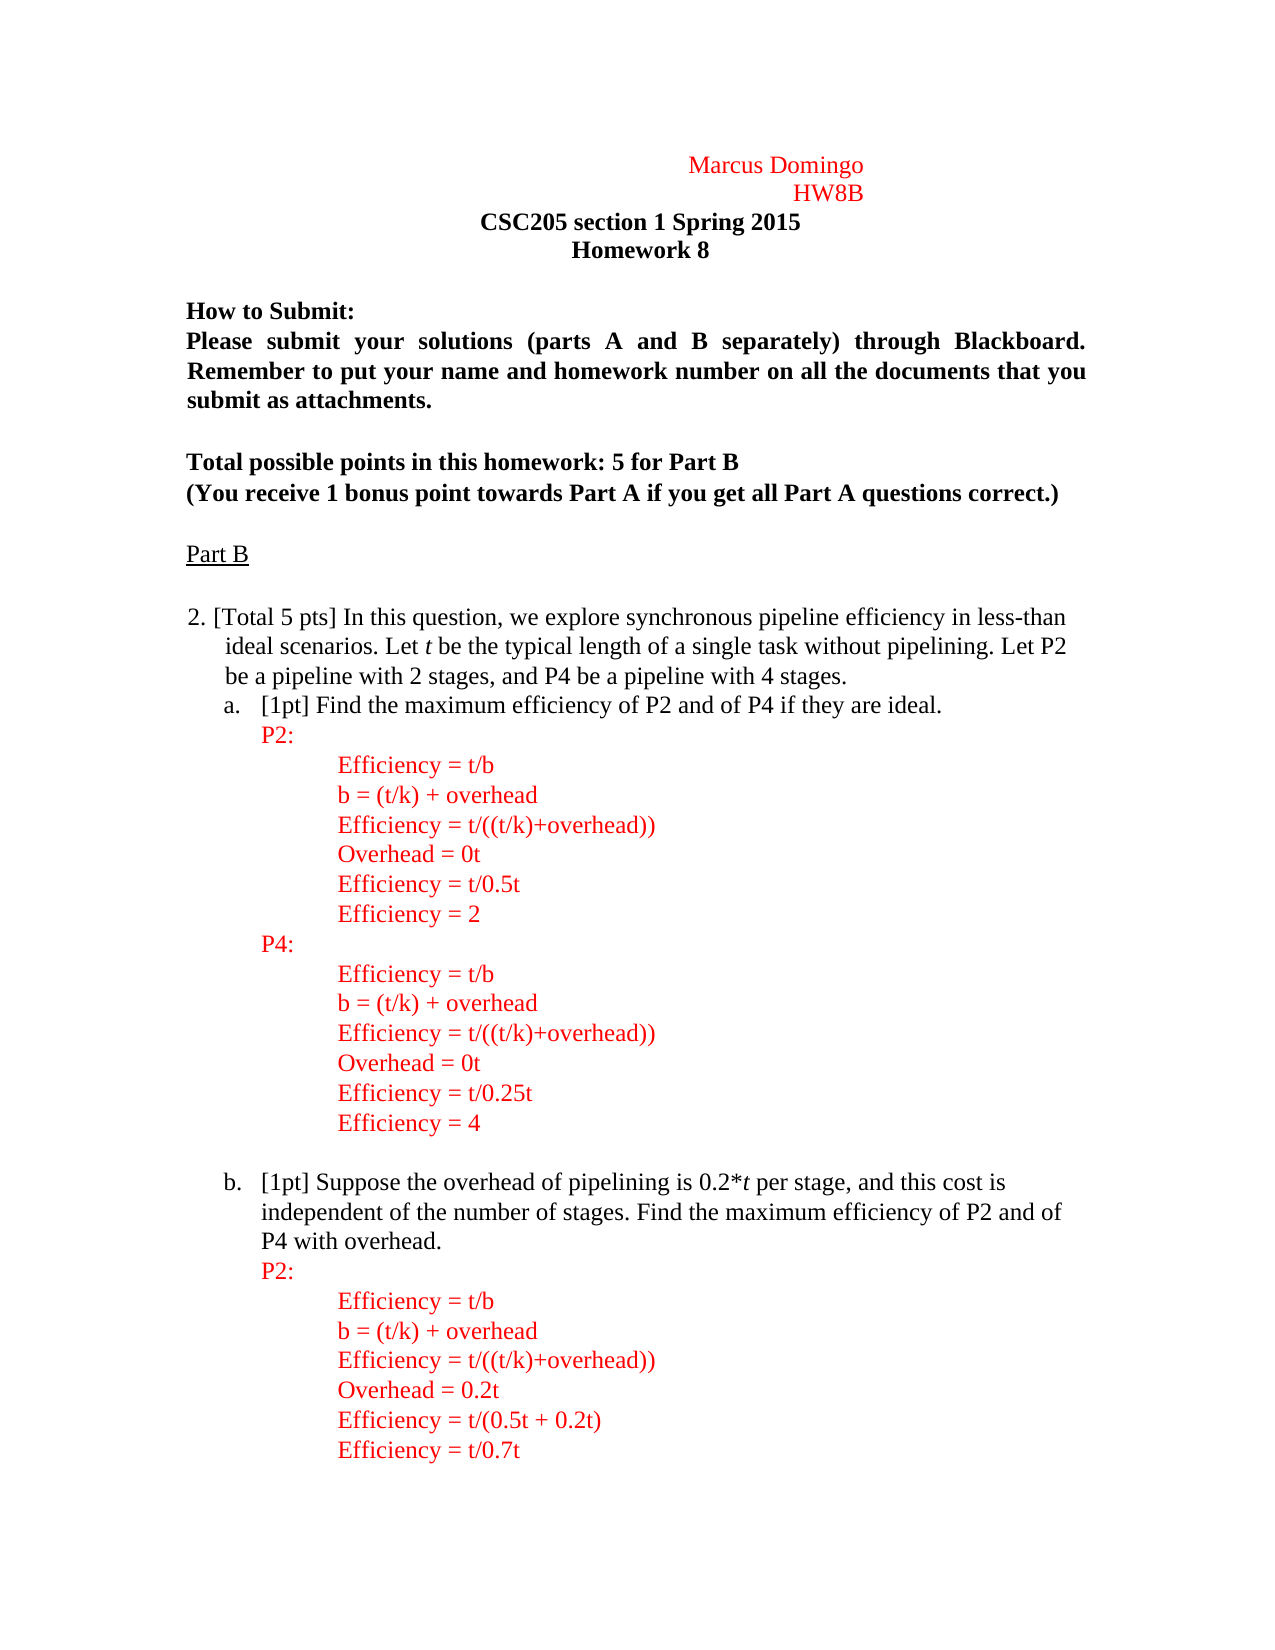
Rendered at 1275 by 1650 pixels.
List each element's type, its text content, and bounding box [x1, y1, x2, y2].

text b = (t/k) + overhead [261, 780, 1087, 809]
subtitle Part B [186, 539, 1087, 568]
text P2: [261, 1256, 1087, 1285]
text 2. [Total 5 pts] In this question, we explore synchronous pipeline efficiency in less-than ideal scenarios. Let t be the typical length of a single task without pipelining. Let P2 be a pipeline with 2 stages, and P4 be a pipeline with 4 stages. [187, 602, 1087, 689]
text Overhead = 0t [261, 1048, 1087, 1077]
text Efficiency = 4 [261, 1108, 1087, 1136]
text Efficiency = t/(0.5t + 0.2t) [261, 1405, 1087, 1434]
text Efficiency = t/0.5t [261, 869, 1087, 898]
text Please submit your solutions (parts A and B separately) through Blackboard. Remember to put your name and homework number on all the documents that you submit as attachments. [186, 326, 1087, 414]
text (You receive 1 bonus point towards Part A if you get all Part A questions correct.) [186, 478, 1087, 507]
text P4: [261, 929, 1087, 958]
text Efficiency = t/((t/k)+overhead)) [261, 810, 1087, 838]
text How to Submit: [186, 296, 1087, 324]
text P2: [261, 720, 1087, 749]
text Efficiency = t/0.7t [261, 1435, 1087, 1464]
text Efficiency = t/b [261, 750, 1087, 779]
text Efficiency = t/0.25t [261, 1078, 1087, 1107]
text Total possible points in this homework: 5 for Part B [186, 447, 1087, 476]
text Efficiency = t/((t/k)+overhead)) [261, 1346, 1087, 1374]
text b = (t/k) + overhead [261, 988, 1087, 1017]
text Efficiency = t/b [336, 1286, 1087, 1315]
text CSC205 section 1 Spring 2015 Homework 8 [417, 208, 864, 264]
text Efficiency = t/((t/k)+overhead)) [261, 1018, 1087, 1047]
text HW8B [187, 179, 864, 207]
text Marcus Domingo [187, 151, 864, 179]
text Overhead = 0t [261, 839, 1087, 868]
list [1pt] Suppose the overhead of pipelining is 0.2*t per stage, and this cost is independent of the number of stages. Find the maximum efficiency of P2 and of P4 with overhead. [223, 1167, 1087, 1255]
text b = (t/k) + overhead [261, 1316, 1087, 1344]
text Efficiency = t/b [261, 959, 1087, 987]
text Overhead = 0.2t [261, 1375, 1087, 1404]
list [1pt] Find the maximum efficiency of P2 and of P4 if they are ideal. [223, 691, 1087, 719]
text Efficiency = 2 [261, 899, 1087, 928]
